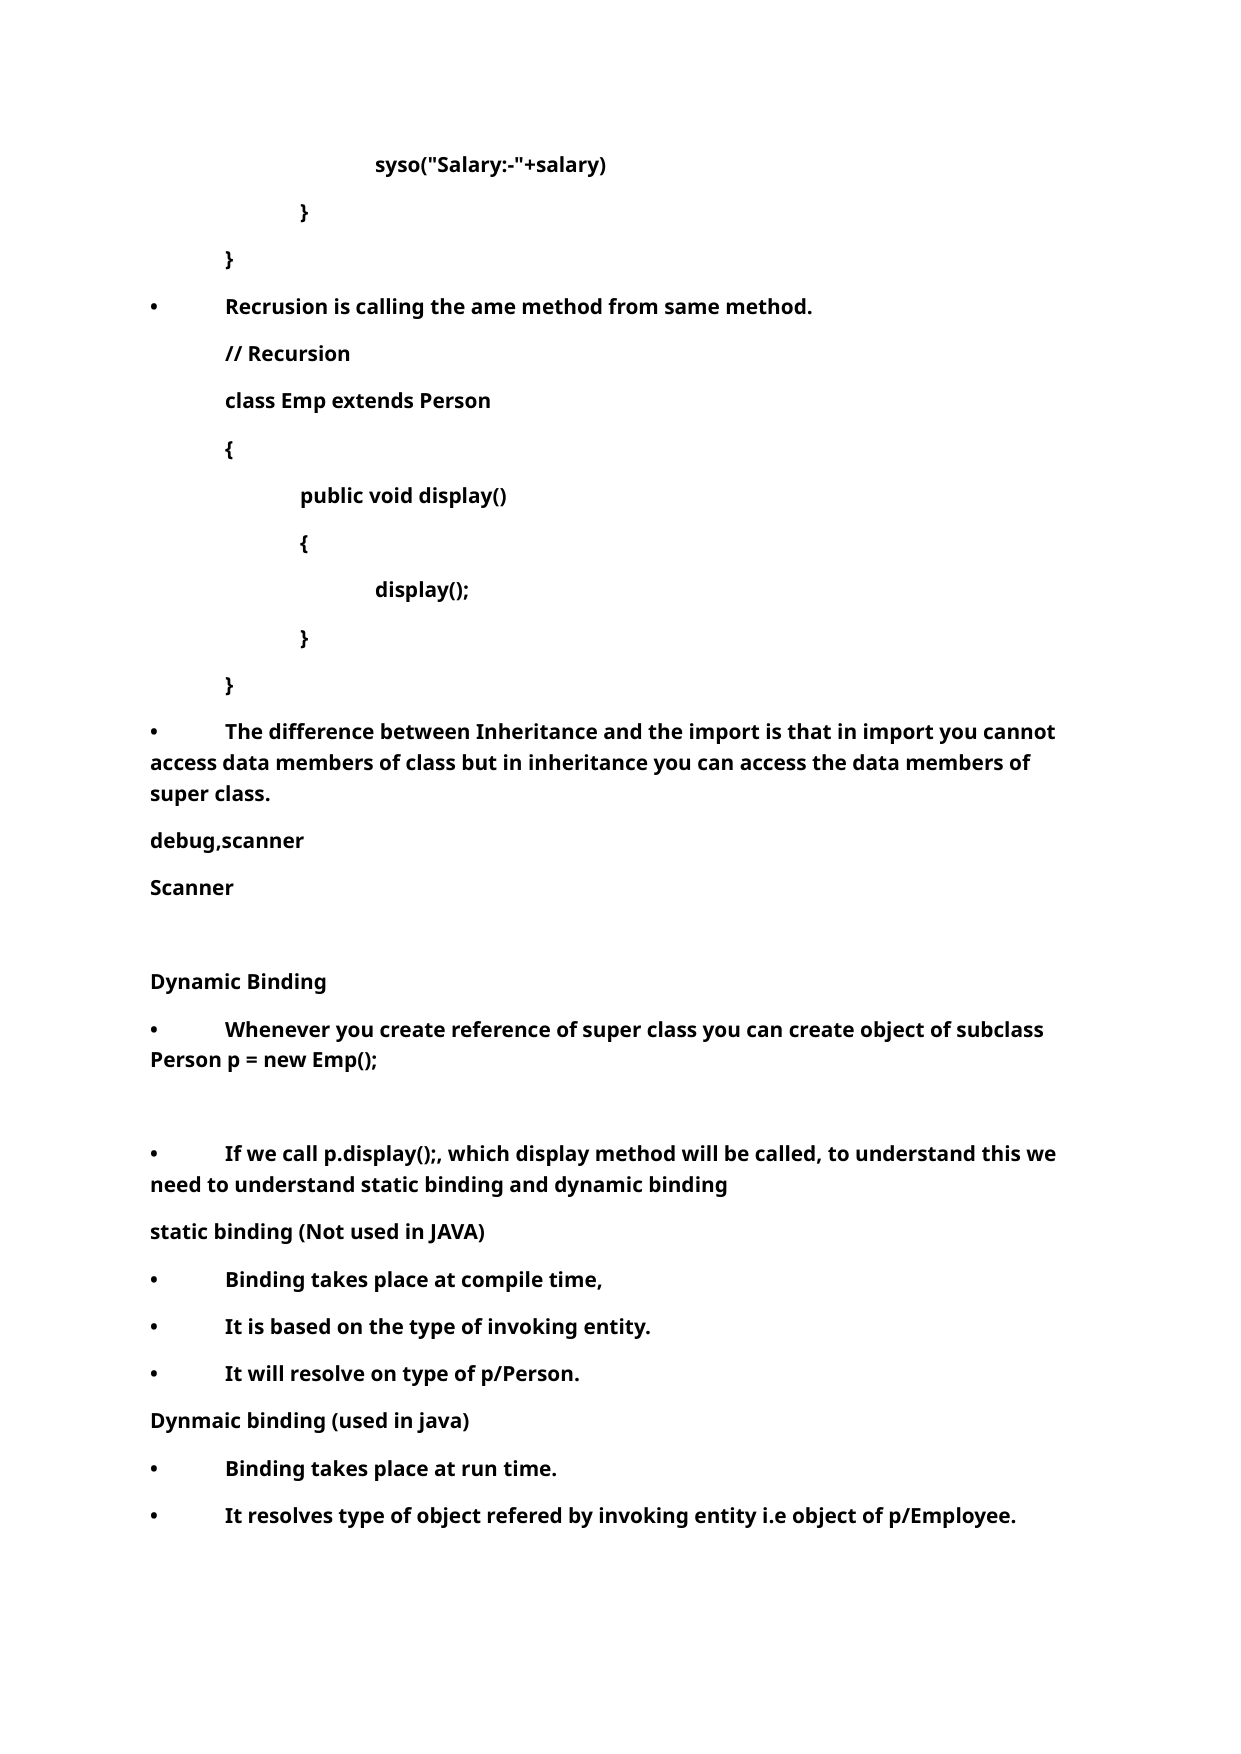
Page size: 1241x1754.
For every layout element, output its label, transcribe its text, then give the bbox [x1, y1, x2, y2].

text • It will resolve on type of p/Person. [150, 1359, 1090, 1388]
text // Recursion [150, 339, 1090, 368]
text display(); [150, 576, 1090, 604]
text • It resolves type of object refered by invoking entity i.e object of p/Employee. [150, 1501, 1090, 1530]
text class Emp extends Person [150, 386, 1090, 415]
text } [150, 244, 1090, 273]
text • Binding takes place at run time. [150, 1454, 1090, 1482]
text • If we call p.display();, which display method will be called, to understand this we need to understand static binding and dynamic binding [150, 1139, 1090, 1199]
text Dynmaic binding (used in java) [150, 1407, 1090, 1435]
text • Recrusion is calling the ame method from same method. [150, 292, 1090, 320]
text } [150, 670, 1090, 699]
text Scanner [150, 873, 1090, 902]
text public void display() [150, 481, 1090, 509]
text debug,scanner [150, 826, 1090, 854]
text syso("Salary:-"+salary) [150, 150, 1090, 178]
text { [150, 528, 1090, 557]
text } [150, 623, 1090, 651]
text static binding (Not used in JAVA) [150, 1217, 1090, 1246]
text • It is based on the type of invoking entity. [150, 1312, 1090, 1341]
text • The difference between Inheritance and the import is that in import you cannot access data members of class but in inheritance you can access the data members of super class. [150, 717, 1090, 807]
text } [150, 197, 1090, 226]
text { [150, 434, 1090, 462]
text • Binding takes place at compile time, [150, 1265, 1090, 1293]
text • Whenever you create reference of super class you can create object of subclass Person p = new Emp(); [150, 1015, 1090, 1074]
text Dynamic Binding [150, 967, 1090, 996]
